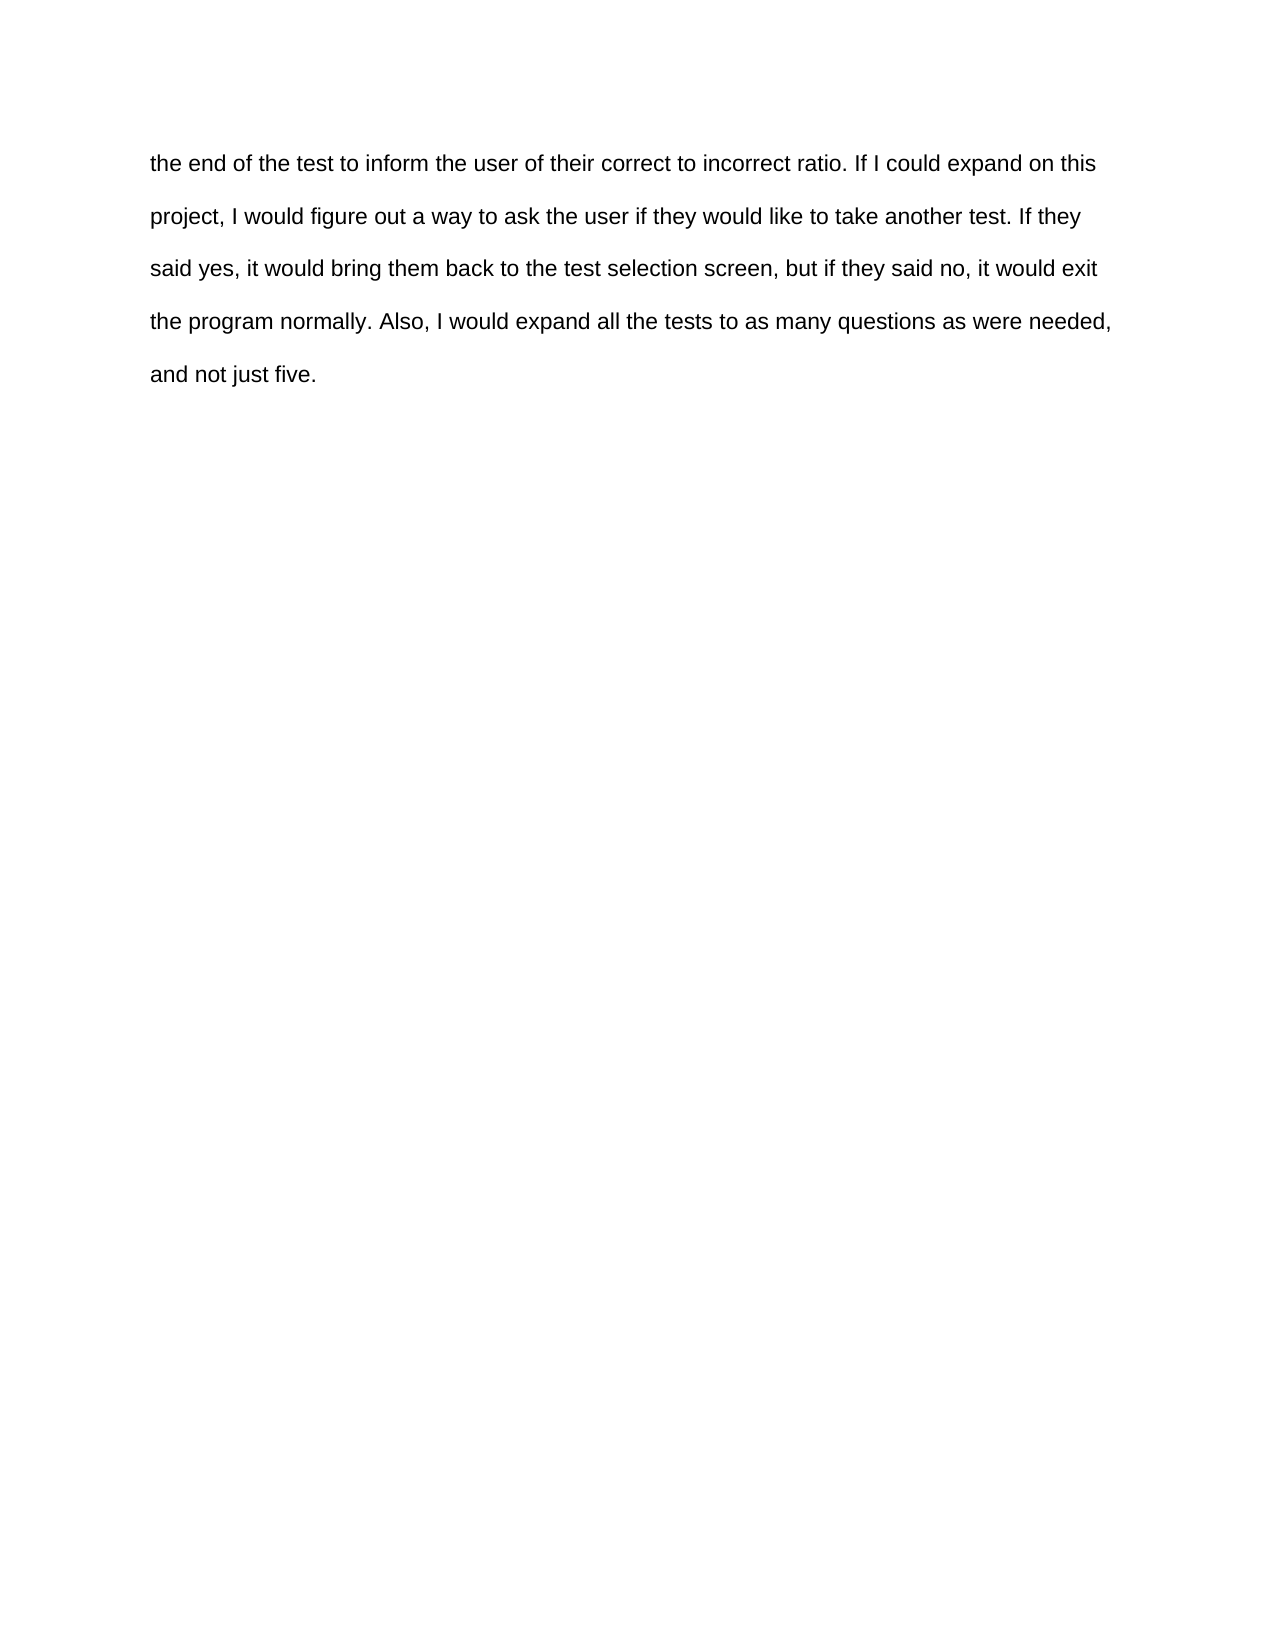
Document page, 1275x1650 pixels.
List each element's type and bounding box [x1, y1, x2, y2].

text [150, 150, 1125, 387]
